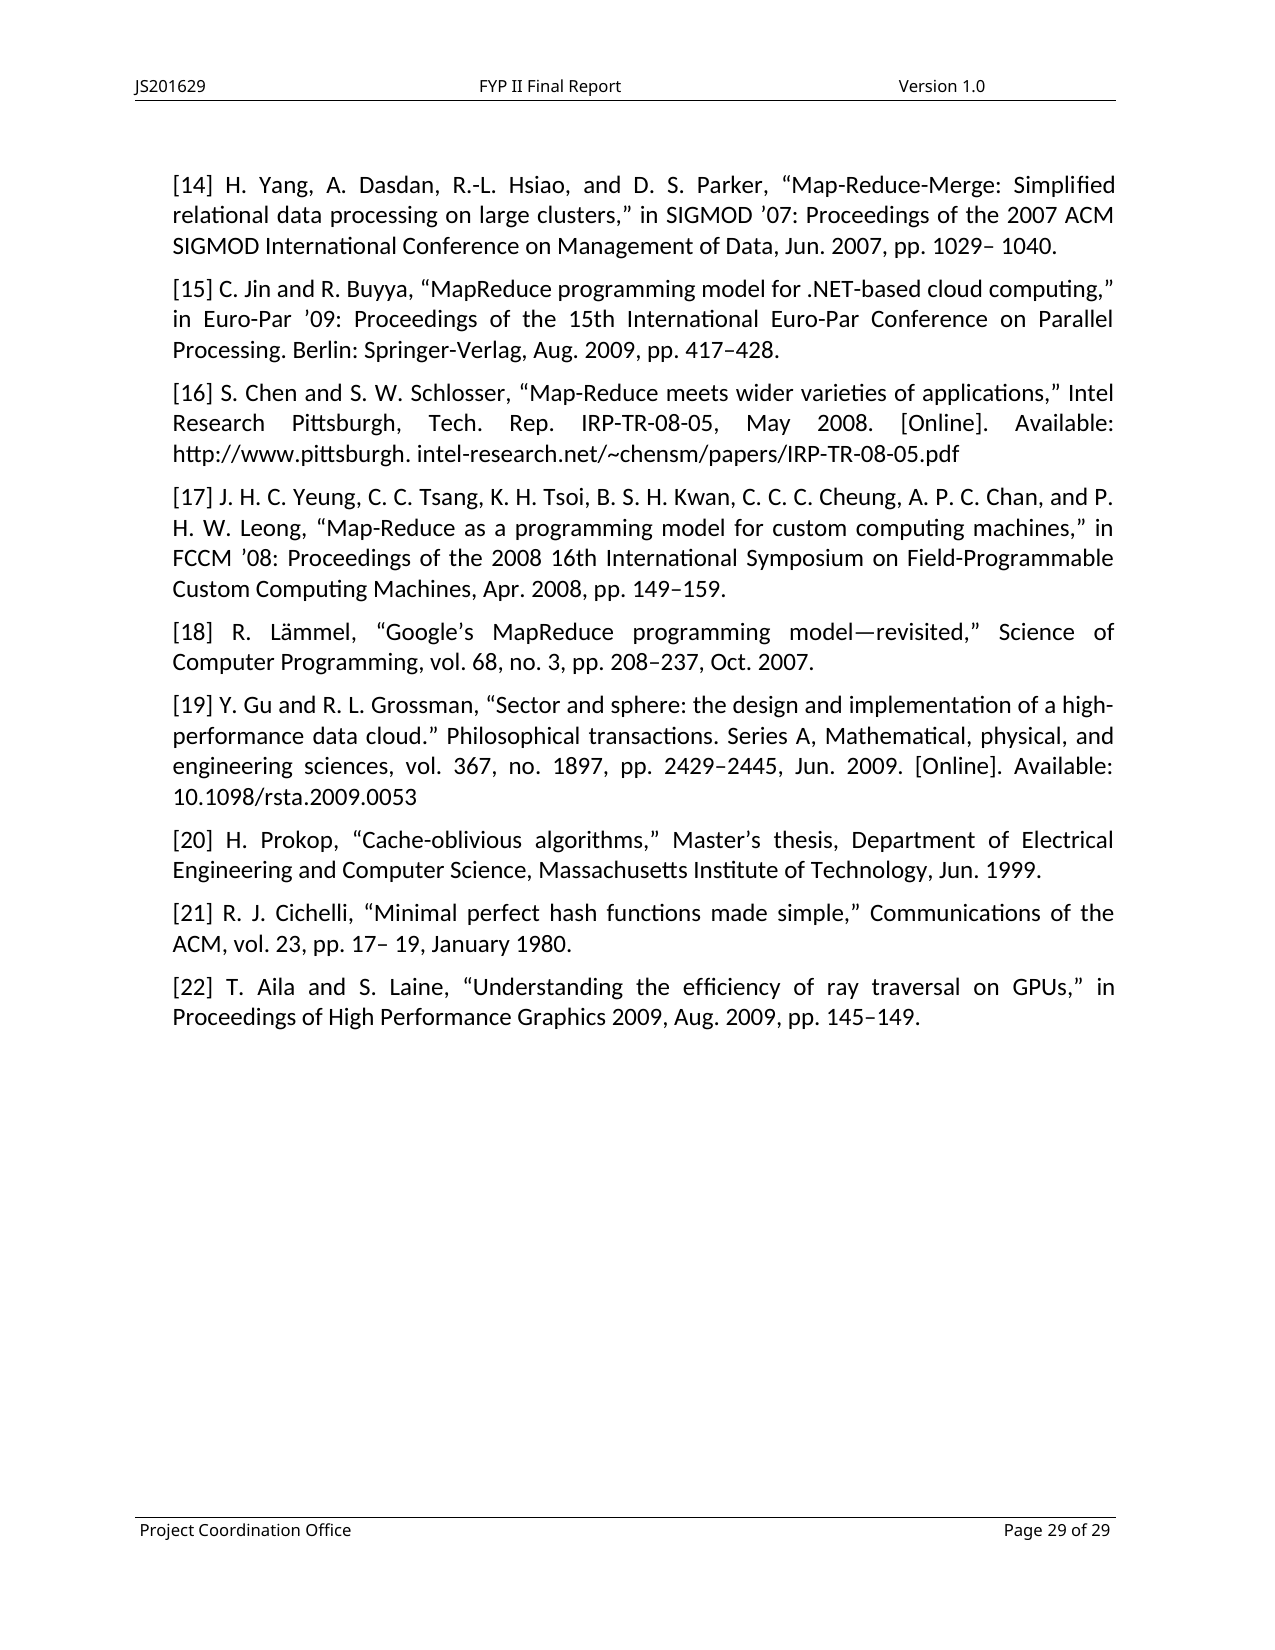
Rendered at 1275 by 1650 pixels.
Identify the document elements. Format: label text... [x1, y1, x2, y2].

text [22] T. Aila and S. Laine, “Understanding the efﬁciency of ray traversal on GPUs,” in Proceedings of High Performance Graphics 2009, Aug. 2009, pp. 145–149. [172, 971, 1116, 1032]
text [19] Y. Gu and R. L. Grossman, “Sector and sphere: the design and implementation of a high-performance data cloud.” Philosophical transactions. Series A, Mathematical, physical, and engineering sciences, vol. 367, no. 1897, pp. 2429–2445, Jun. 2009. [Online]. Available: 10.1098/rsta.2009.0053 [172, 689, 1116, 811]
text [14] H. Yang, A. Dasdan, R.-L. Hsiao, and D. S. Parker, “Map-Reduce-Merge: Simpliﬁed relational data processing on large clusters,” in SIGMOD ’07: Proceedings of the 2007 ACM SIGMOD International Conference on Management of Data, Jun. 2007, pp. 1029– 1040. [172, 169, 1116, 261]
text [21] R. J. Cichelli, “Minimal perfect hash functions made simple,” Communications of the ACM, vol. 23, pp. 17– 19, January 1980. [172, 897, 1116, 958]
text [20] H. Prokop, “Cache-oblivious algorithms,” Master’s thesis, Department of Electrical Engineering and Computer Science, Massachusetts Institute of Technology, Jun. 1999. [172, 824, 1116, 885]
text [17] J. H. C. Yeung, C. C. Tsang, K. H. Tsoi, B. S. H. Kwan, C. C. C. Cheung, A. P. C. Chan, and P. H. W. Leong, “Map-Reduce as a programming model for custom computing machines,” in FCCM ’08: Proceedings of the 2008 16th International Symposium on Field-Programmable Custom Computing Machines, Apr. 2008, pp. 149–159. [172, 481, 1116, 603]
text [18] R. Lämmel, “Google’s MapReduce programming model—revisited,” Science of Computer Programming, vol. 68, no. 3, pp. 208–237, Oct. 2007. [172, 616, 1116, 677]
text [15] C. Jin and R. Buyya, “MapReduce programming model for .NET-based cloud computing,” in Euro-Par ’09: Proceedings of the 15th International Euro-Par Conference on Parallel Processing. Berlin: Springer-Verlag, Aug. 2009, pp. 417–428. [172, 273, 1116, 364]
text [16] S. Chen and S. W. Schlosser, “Map-Reduce meets wider varieties of applications,” Intel Research Pittsburgh, Tech. Rep. IRP-TR-08-05, May 2008. [Online]. Available: http://www.pittsburgh. intel-research.net/~chensm/papers/IRP-TR-08-05.pdf [172, 377, 1116, 469]
